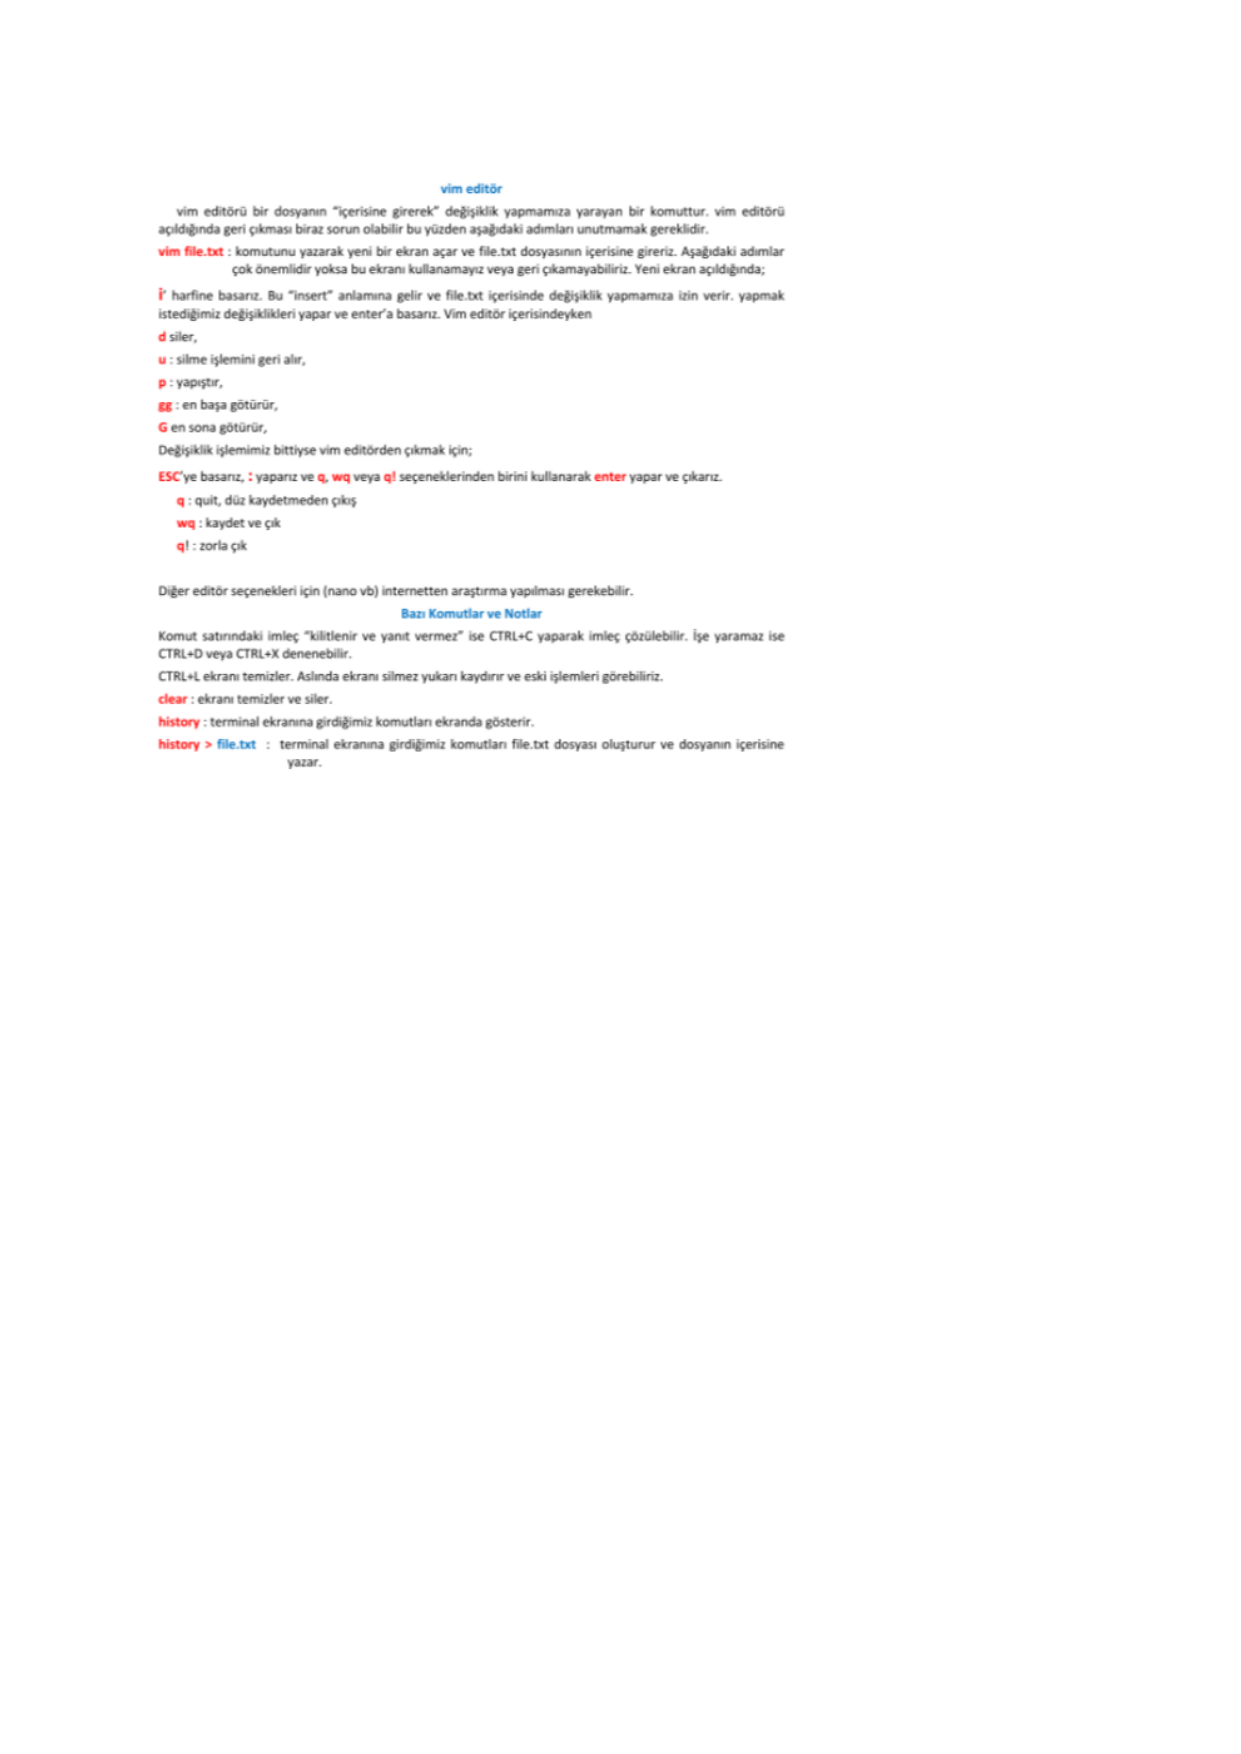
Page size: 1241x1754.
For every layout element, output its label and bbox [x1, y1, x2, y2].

picture [147, 147, 837, 793]
